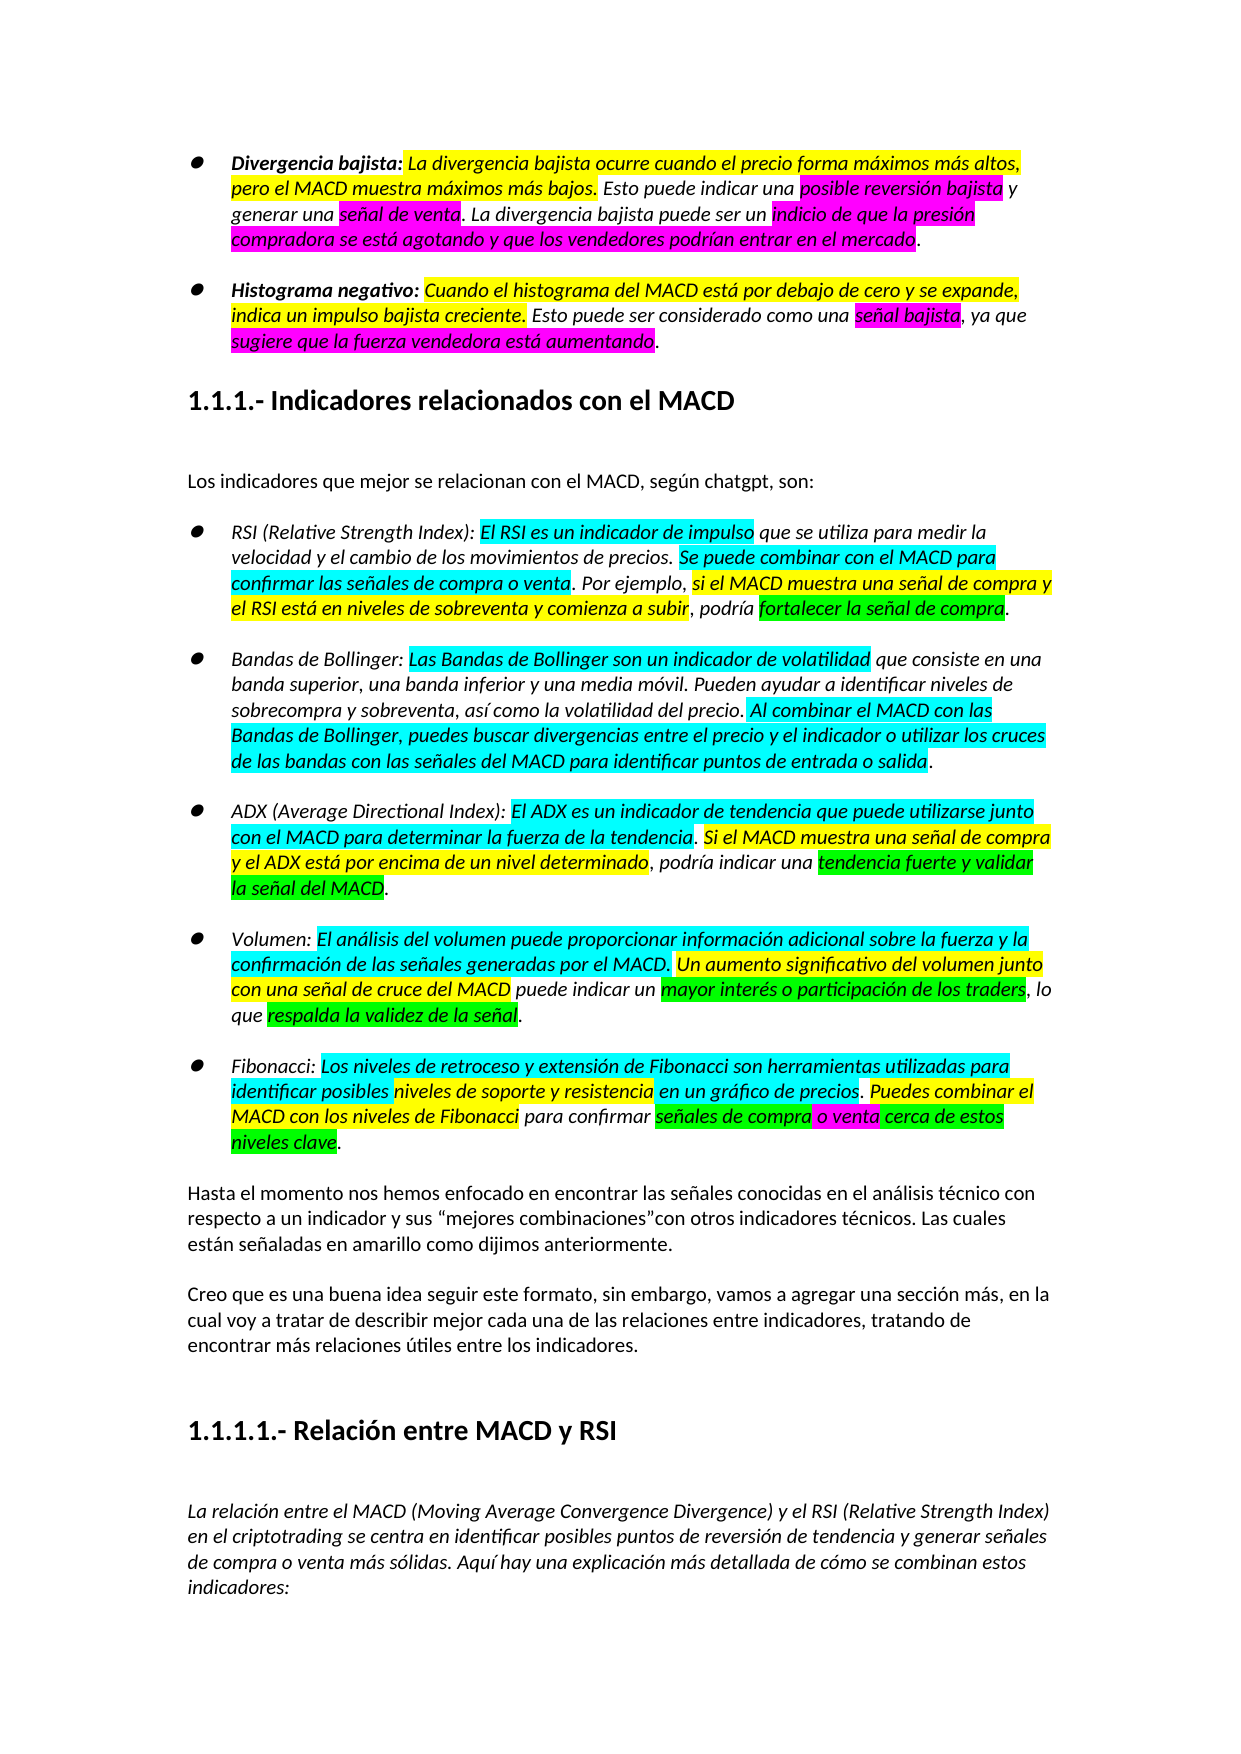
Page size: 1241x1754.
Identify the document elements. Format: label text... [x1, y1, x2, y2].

list Hasta el momento nos hemos enfocado en encontrar las señales conocidas en el análisis técnico con respecto a un indicador y sus “mejores combinaciones”con otros indicadores técnicos. Las cuales están señaladas en amarillo como dijimos anteriormente. [187, 1180, 1053, 1256]
list Creo que es una buena idea seguir este formato, sin embargo, vamos a agregar una sección más, en la cual voy a tratar de describir mejor cada una de las relaciones entre indicadores, tratando de encontrar más relaciones útiles entre los indicadores. [187, 1282, 1053, 1358]
list Fibonacci: Los niveles de retroceso y extensión de Fibonacci son herramientas utilizadas para identificar posibles niveles de soporte y resistencia en un gráfico de precios. Puedes combinar el MACD con los niveles de Fibonacci para confirmar señales de compra o venta cerca de estos niveles clave. [337, 1053, 1053, 1154]
list ADX (Average Directional Index): El ADX es un indicador de tendencia que puede utilizarse junto con el MACD para determinar la fuerza de la tendencia. Si el MACD muestra una señal de compra y el ADX está por encima de un nivel determinado, podría indicar una tendencia fuerte y validar la señal del MACD. [187, 799, 1053, 900]
list RSI (Relative Strength Index): El RSI es un indicador de impulso que se utiliza para medir la velocidad y el cambio de los movimientos de precios. Se puede combinar con el MACD para confirmar las señales de compra o venta. Por ejemplo, si el MACD muestra una señal de compra y el RSI está en niveles de sobreventa y comienza a subir, podría fortalecer la señal de compra. [187, 519, 1053, 621]
list Volumen: El análisis del volumen puede proporcionar información adicional sobre la fuerza y la confirmación de las señales generadas por el MACD. Un aumento significativo del volumen junto con una señal de cruce del MACD puede indicar un mayor interés o participación de los traders, lo que respalda la validez de la señal. [511, 926, 1053, 1027]
list Histograma negativo: Cuando el histograma del MACD está por debajo de cero y se expande, indica un impulso bajista creciente. Esto puede ser considerado como una señal bajista, ya que sugiere que la fuerza vendedora está aumentando. [187, 277, 1053, 353]
subtitle 1.1.1.- Indicadores relacionados con el MACD [187, 382, 1053, 418]
list Bandas de Bollinger: Las Bandas de Bollinger son un indicador de volatilidad que consiste en una banda superior, una banda inferior y una media móvil. Pueden ayudar a identificar niveles de sobrecompra y sobreventa, así como la volatilidad del precio. Al combinar el MACD con las Bandas de Bollinger, puedes buscar divergencias entre el precio y el indicador o utilizar los cruces de las bandas con las señales del MACD para identificar puntos de entrada o salida. [187, 646, 1053, 773]
text Los indicadores que mejor se relacionan con el MACD, según chatgpt, son: [187, 468, 1053, 494]
text La relación entre el MACD (Moving Average Convergence Divergence) y el RSI (Relative Strength Index) en el criptotrading se centra en identificar posibles puntos de reversión de tendencia y generar señales de compra o venta más sólidas. Aquí hay una explicación más detallada de cómo se combinan estos indicadores: [187, 1498, 1053, 1600]
subtitle 1.1.1.1.- Relación entre MACD y RSI [187, 1412, 1053, 1448]
list Divergencia bajista: La divergencia bajista ocurre cuando el precio forma máximos más altos, pero el MACD muestra máximos más bajos. Esto puede indicar una posible reversión bajista y generar una señal de venta. La divergencia bajista puede ser un indicio de que la presión compradora se está agotando y que los vendedores podrían entrar en el mercado. [187, 150, 403, 252]
